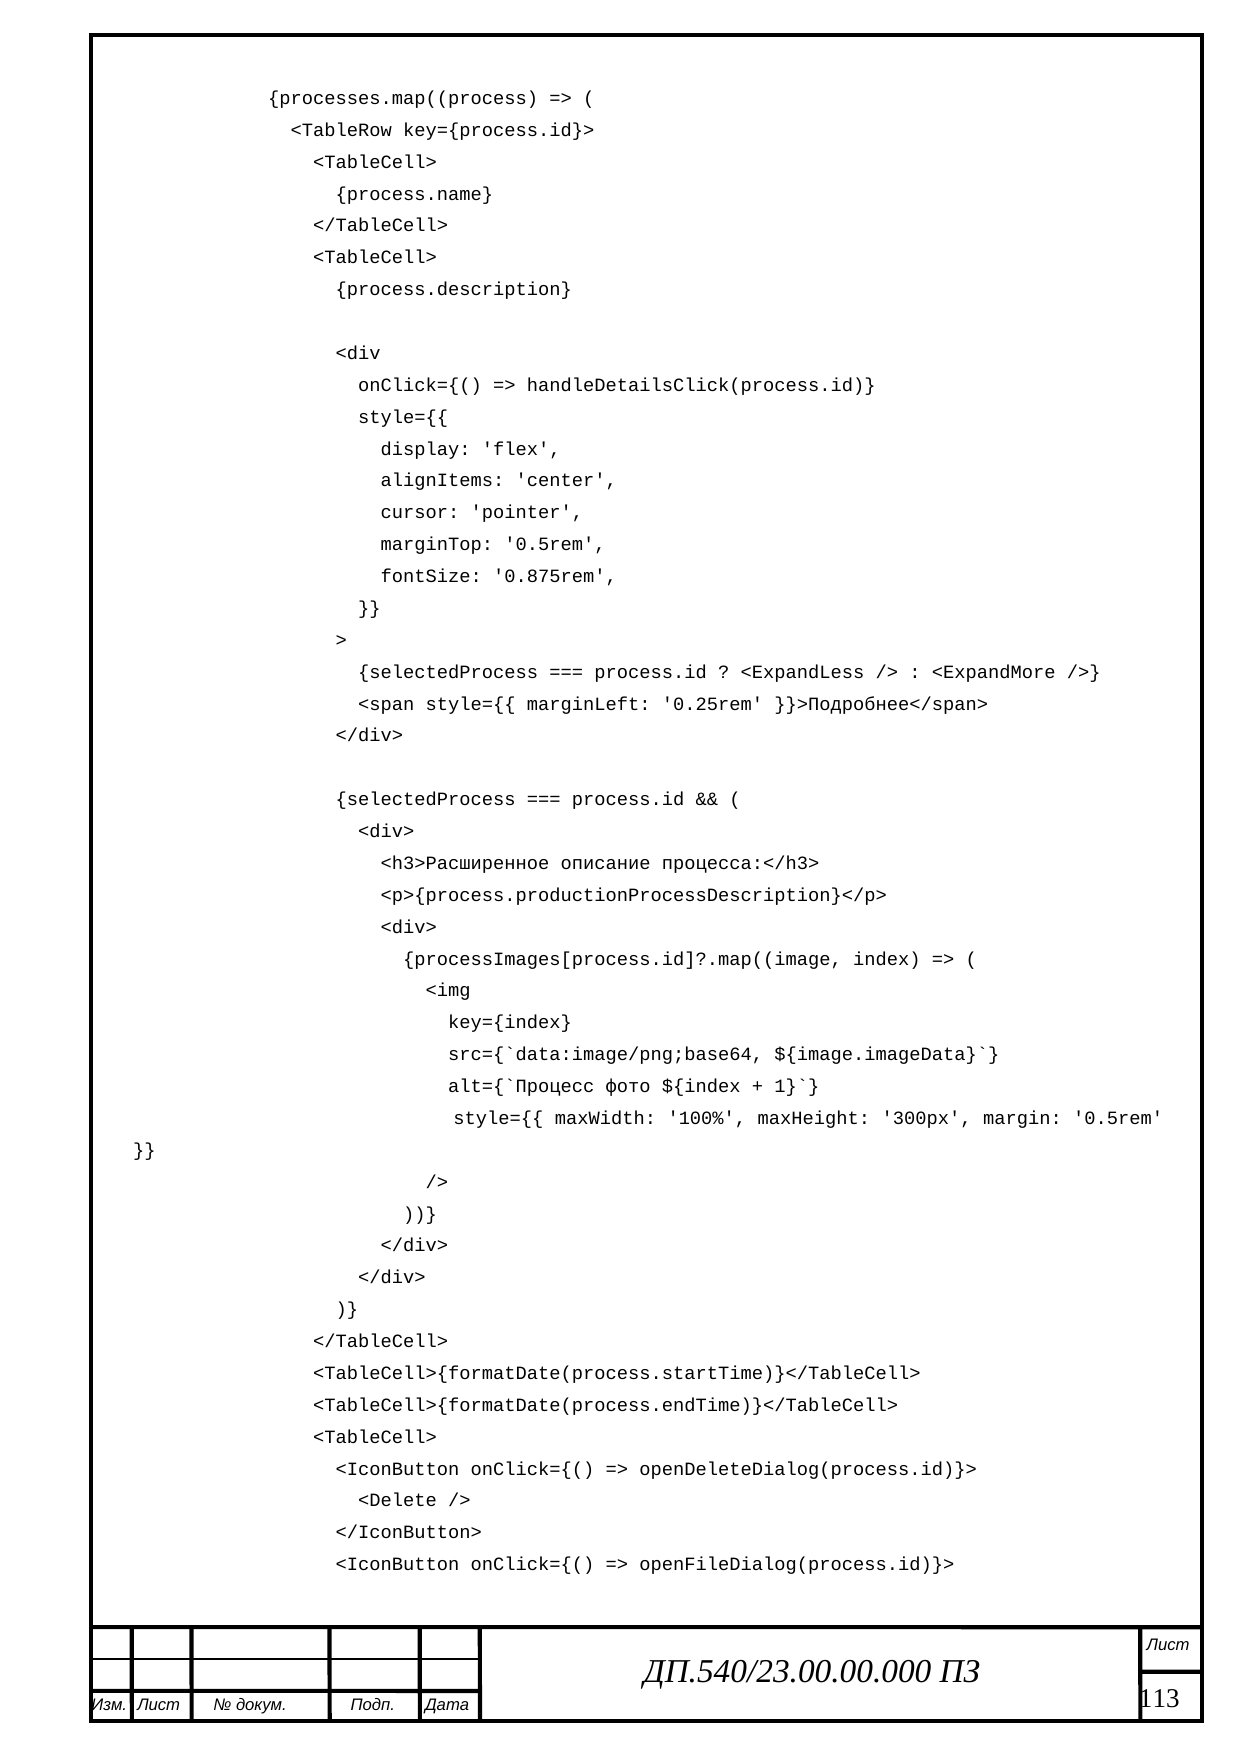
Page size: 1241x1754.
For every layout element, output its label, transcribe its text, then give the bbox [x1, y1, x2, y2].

text <p>{process.productionProcessDescription}</p> [133, 886, 1166, 907]
text <TableCell>{formatDate(process.endTime)}</TableCell> [133, 1396, 1166, 1417]
text {processes.map((process) => ( [133, 89, 1166, 110]
text </div> [133, 1236, 1166, 1257]
text )} [133, 1300, 1166, 1321]
text <div> [133, 917, 1166, 939]
text style={{ [133, 407, 1166, 429]
text alignItems: 'center', [133, 471, 1166, 492]
text src={`data:image/png;base64, ${image.imageData}`} [133, 1045, 1166, 1066]
text </IconButton> [133, 1523, 1166, 1544]
text <TableCell> [133, 1427, 1166, 1449]
text {process.name} [133, 184, 1166, 206]
text </TableCell> [133, 216, 1166, 237]
text {process.description} [133, 280, 1166, 301]
text <div [133, 344, 1166, 365]
text <IconButton onClick={() => openFileDialog(process.id)}> [133, 1555, 1166, 1576]
text <IconButton onClick={() => openDeleteDialog(process.id)}> [133, 1459, 1166, 1481]
text ))} [133, 1204, 1166, 1226]
text <TableRow key={process.id}> [133, 121, 1166, 142]
text </div> [133, 726, 1166, 747]
text /> [133, 1172, 1166, 1194]
text marginTop: '0.5rem', [133, 535, 1166, 556]
text <TableCell> [133, 248, 1166, 269]
text <h3>Расширенное описание процесса:</h3> [133, 854, 1166, 875]
text onClick={() => handleDetailsClick(process.id)} [133, 376, 1166, 397]
text display: 'flex', [133, 439, 1166, 461]
text key={index} [133, 1013, 1166, 1034]
text fontSize: '0.875rem', [133, 567, 1166, 588]
text style={{ maxWidth: '100%', maxHeight: '300px', margin: '0.5rem' }} [133, 1109, 1166, 1162]
text {selectedProcess === process.id && ( [133, 790, 1166, 811]
text alt={`Процесс фото ${index + 1}`} [133, 1077, 1166, 1098]
text </div> [133, 1268, 1166, 1289]
text </TableCell> [133, 1332, 1166, 1353]
text {selectedProcess === process.id ? <ExpandLess /> : <ExpandMore />} [133, 662, 1166, 684]
text <TableCell> [133, 152, 1166, 174]
text {processImages[process.id]?.map((image, index) => ( [133, 949, 1166, 971]
text <div> [133, 822, 1166, 843]
text <Delete /> [133, 1491, 1166, 1512]
text <img [133, 981, 1166, 1002]
text }} [133, 599, 1166, 620]
text cursor: 'pointer', [133, 503, 1166, 524]
text <span style={{ marginLeft: '0.25rem' }}>Подробнее</span> [133, 694, 1166, 716]
text <TableCell>{formatDate(process.startTime)}</TableCell> [133, 1364, 1166, 1385]
text > [133, 631, 1166, 652]
